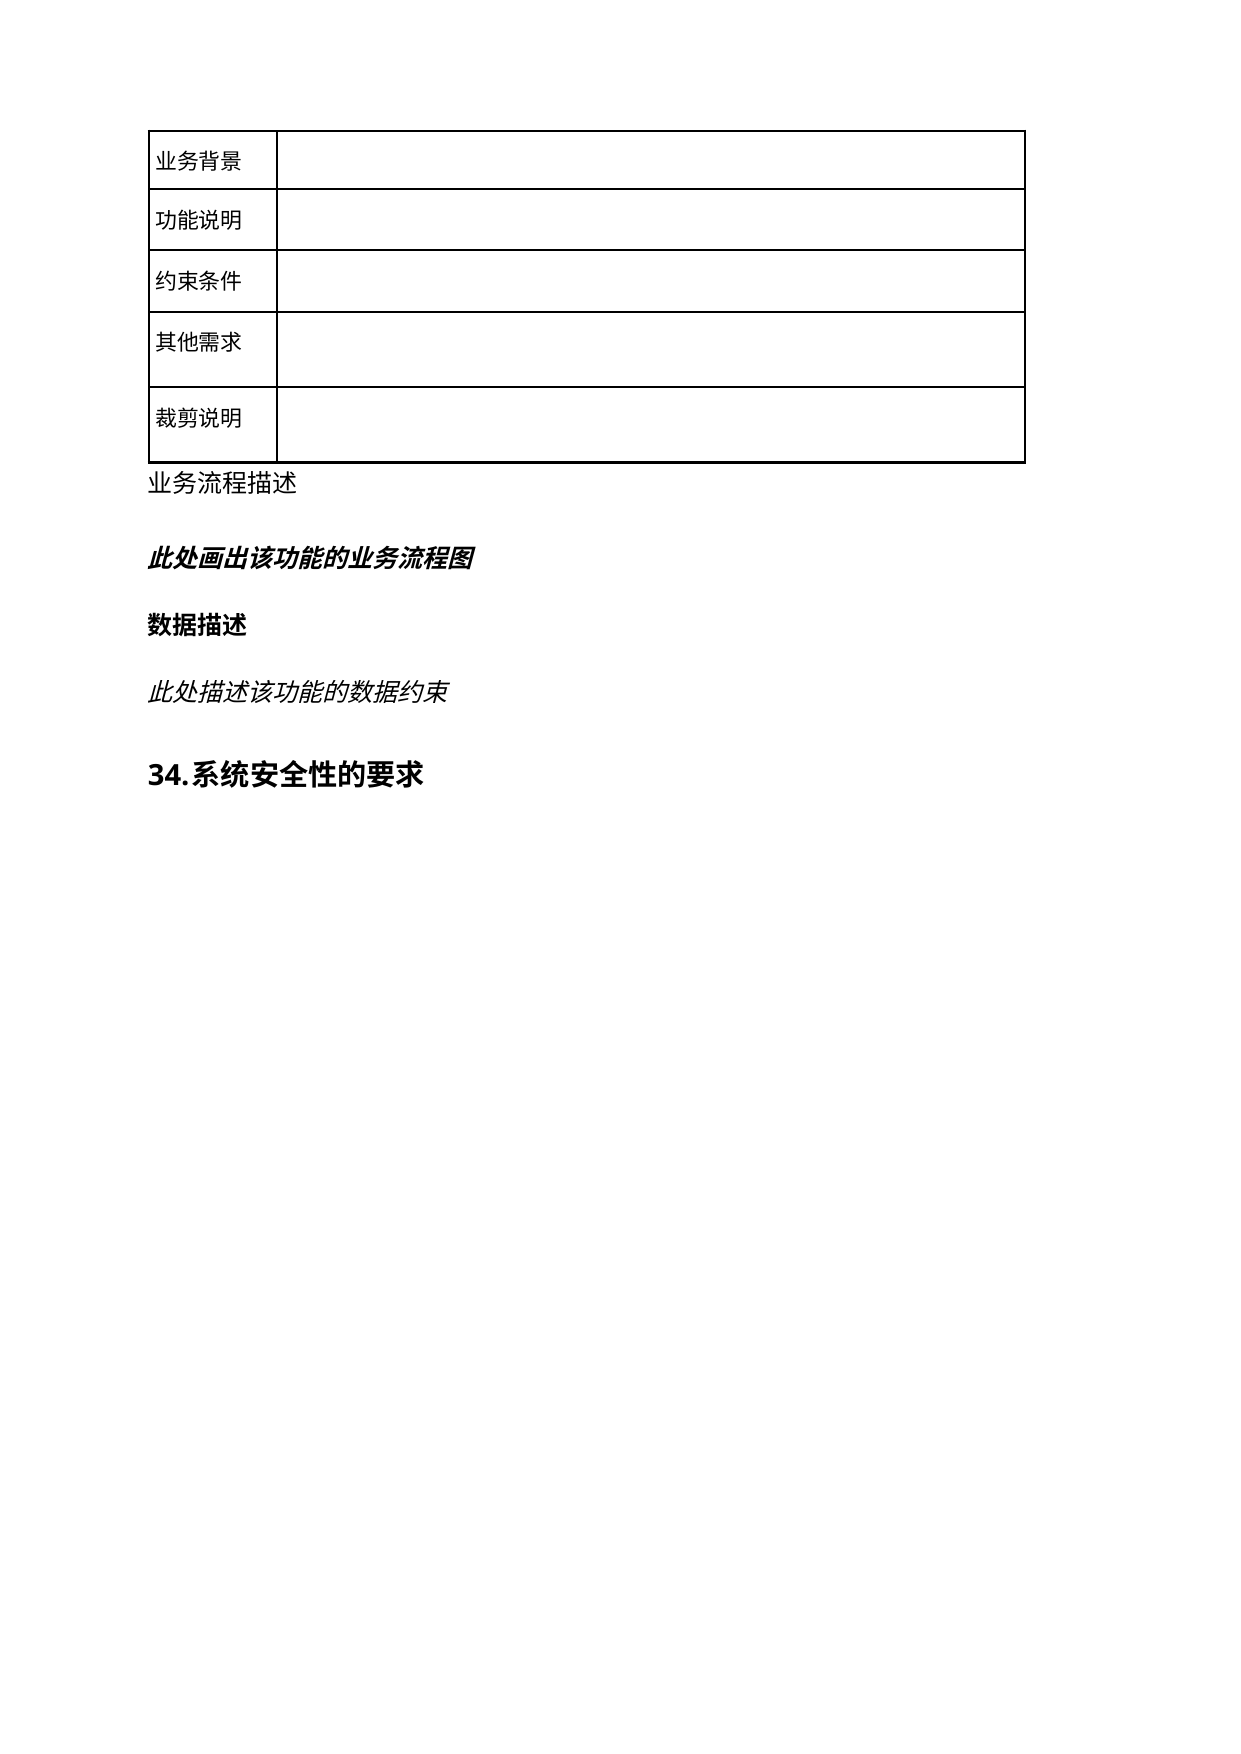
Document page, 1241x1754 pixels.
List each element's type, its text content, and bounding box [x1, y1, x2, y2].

table_cell [278, 313, 1024, 386]
table_cell [278, 132, 1024, 188]
table_cell [278, 251, 1024, 311]
text 此处描述该功能的数据约束 [148, 673, 1152, 709]
text 业务流程描述 [148, 463, 1152, 500]
table_cell 其他需求 [150, 313, 276, 386]
table_cell 约束条件 [150, 251, 276, 311]
table_cell [278, 388, 1024, 461]
subtitle 数据描述 [148, 606, 1152, 642]
table_cell 裁剪说明 [150, 388, 276, 461]
subtitle 此处画出该功能的业务流程图 [148, 539, 1152, 575]
table_cell 业务背景 [150, 132, 276, 188]
subtitle 系统安全性的要求 [148, 751, 1152, 793]
table_cell 功能说明 [150, 190, 276, 249]
table_cell [278, 190, 1024, 249]
